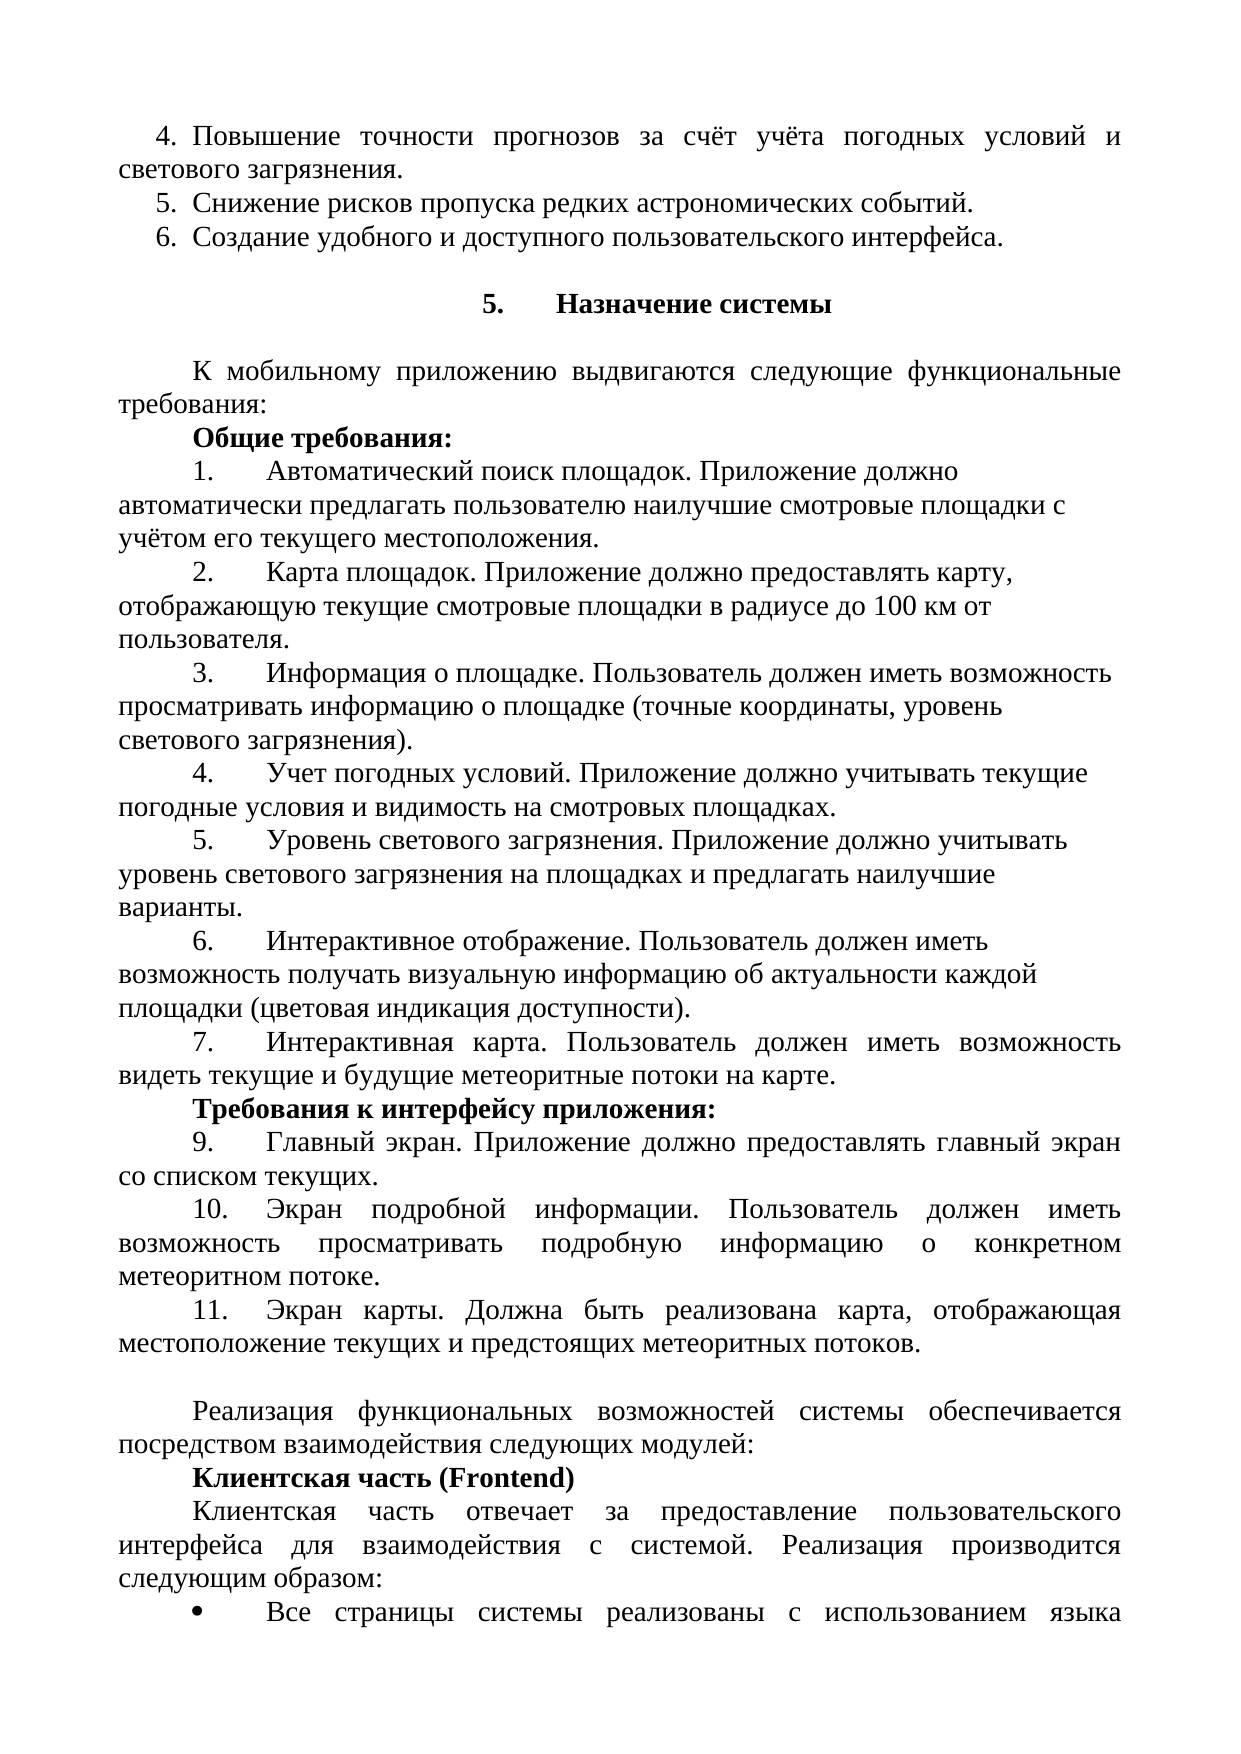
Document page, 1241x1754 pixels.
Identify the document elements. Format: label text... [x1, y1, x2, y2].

list Повышение точности прогнозов за счёт учёта погодных условий и светового загрязнения. [118, 118, 1122, 185]
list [118, 1594, 1122, 1628]
list Экран подробной информации. Пользователь должен иметь возможность просматривать подробную информацию о конкретном метеоритном потоке. [118, 1191, 1122, 1292]
list Интерактивное отображение. Пользователь должен иметь возможность получать визуальную информацию об актуальности каждой площадки (цветовая индикация доступности). [118, 923, 1122, 1024]
text Требования к интерфейсу приложения: [118, 1091, 1122, 1124]
list Интерактивная карта. Пользователь должен иметь возможность видеть текущие и будущие метеоритные потоки на карте. [118, 1024, 1122, 1091]
list Снижение рисков пропуска редких астрономических событий. [118, 185, 1122, 219]
text Клиентская часть (Frontend) [118, 1460, 1122, 1493]
list Автоматический поиск площадок. Приложение должно автоматически предлагать пользователю наилучшие смотровые площадки с учётом его текущего местоположения. [118, 453, 1122, 554]
text К мобильному приложению выдвигаются следующие функциональные требования: [118, 353, 1122, 420]
list Экран карты. Должна быть реализована карта, отображающая местоположение текущих и предстоящих метеоритных потоков. [118, 1292, 1122, 1359]
list Назначение системы [118, 286, 1122, 319]
list Главный экран. Приложение должно предоставлять главный экран со списком текущих. [118, 1124, 1122, 1191]
list Информация о площадке. Пользователь должен иметь возможность просматривать информацию о площадке (точные координаты, уровень светового загрязнения). [118, 655, 1122, 755]
list Создание удобного и доступного пользовательского интерфейса. [118, 219, 1122, 252]
text Реализация функциональных возможностей системы обеспечивается посредством взаимодействия следующих модулей: [118, 1393, 1122, 1460]
list Карта площадок. Приложение должно предоставлять карту, отображающую текущие смотровые площадки в радиусе до 100 км от пользователя. [118, 554, 1122, 655]
text Клиентская часть отвечает за предоставление пользовательского интерфейса для взаимодействия с системой. Реализация производится следующим образом: [118, 1493, 1122, 1594]
list Учет погодных условий. Приложение должно учитывать текущие погодные условия и видимость на смотровых площадках. [118, 755, 1122, 822]
list Уровень светового загрязнения. Приложение должно учитывать уровень светового загрязнения на площадках и предлагать наилучшие варианты. [118, 822, 1122, 923]
text Общие требования: [118, 420, 1122, 453]
